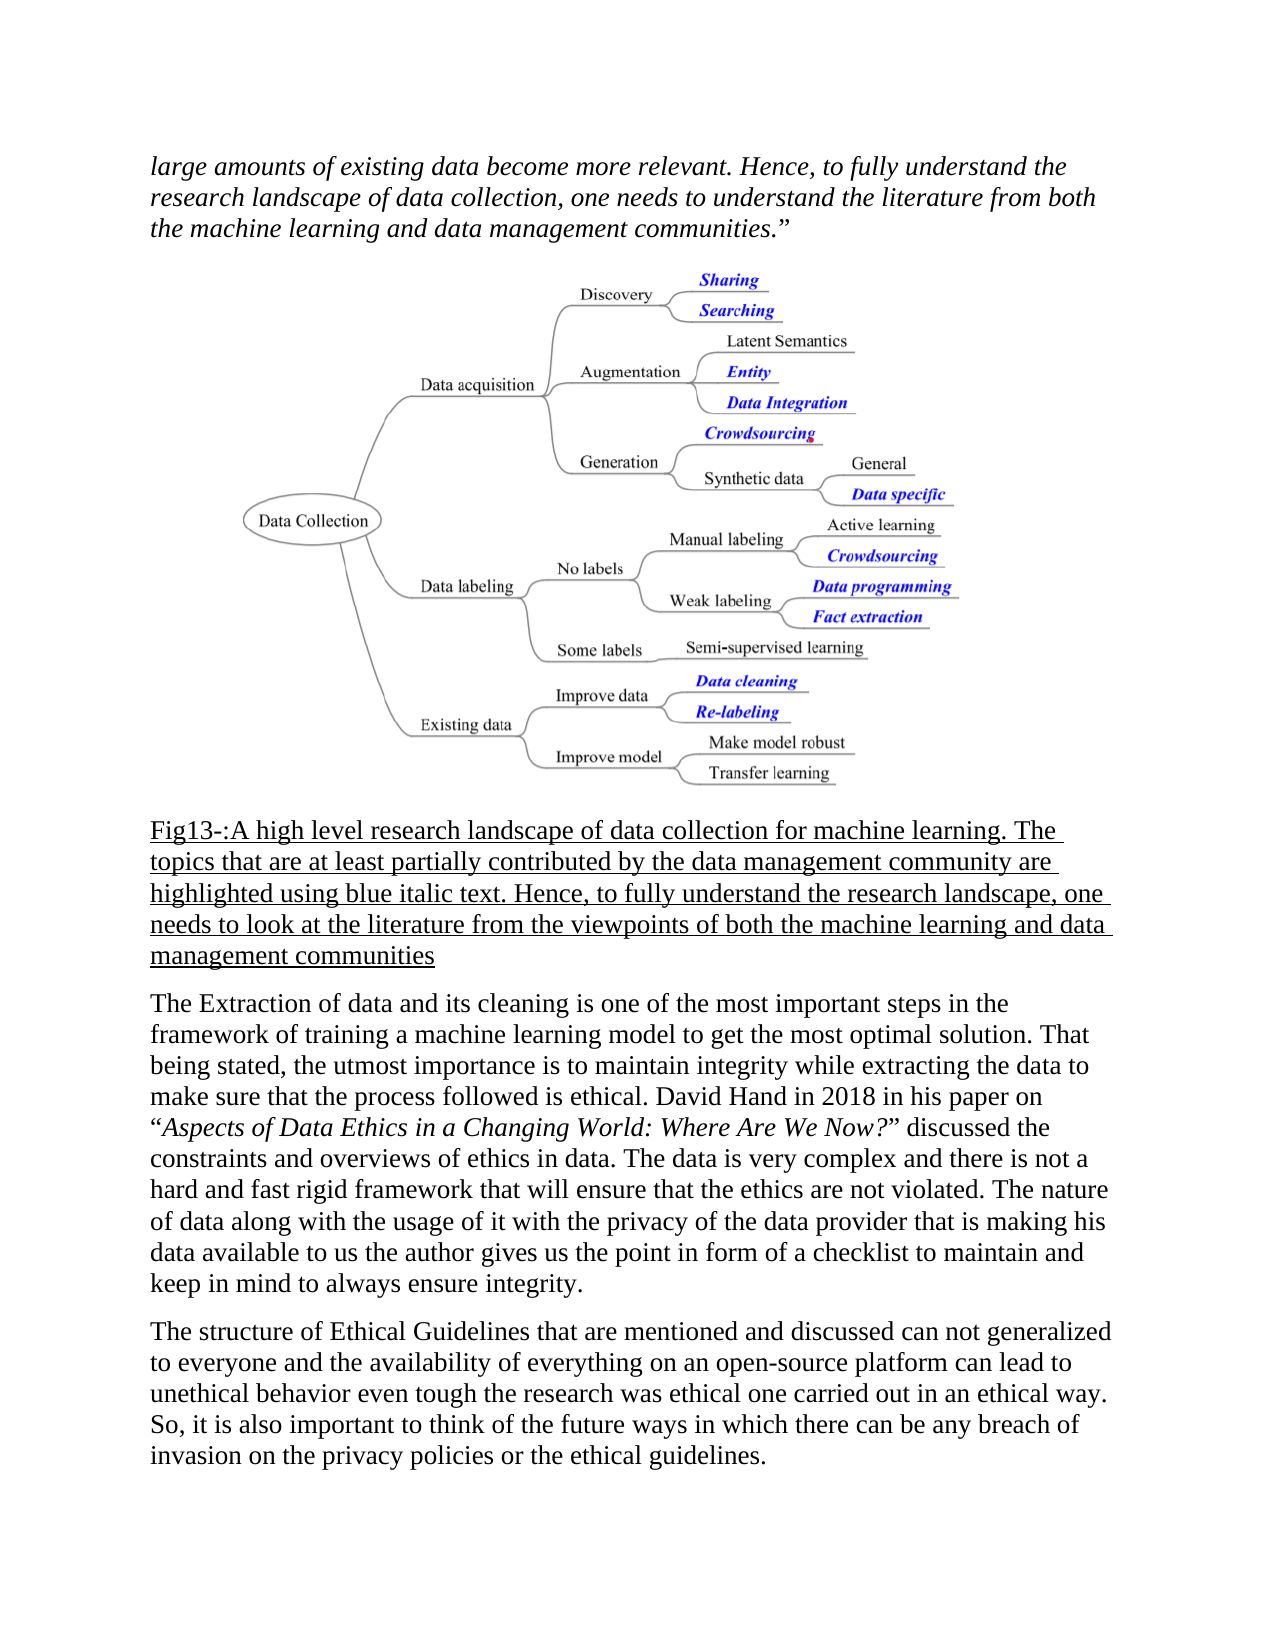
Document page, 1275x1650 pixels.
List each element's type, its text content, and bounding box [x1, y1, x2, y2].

text The structure of Ethical Guidelines that are mentioned and discussed can not generalized to everyone and the availability of everything on an open-source platform can lead to unethical behavior even tough the research was ethical one carried out in an ethical way. So, it is also important to think of the future ways in which there can be any breach of invasion on the privacy policies or the ethical guidelines. [150, 1315, 1125, 1471]
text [150, 150, 1125, 243]
picture [150, 260, 1125, 798]
text The Extraction of data and its cleaning is one of the most important steps in the framework of training a machine learning model to get the most optimal solution. That being stated, the utmost importance is to maintain integrity while extracting the data to make sure that the process followed is ethical. David Hand in 2018 in his paper on “Aspects of Data Ethics in a Changing World: Where Are We Now?” discussed the constraints and overviews of ethics in data. The data is very complex and there is not a hard and fast rigid framework that will ensure that the ethics are not violated. The nature of data along with the usage of it with the privacy of the data provider that is making his data available to us the author gives us the point in form of a checklist to maintain and keep in mind to always ensure integrity. [150, 987, 1125, 1298]
text Fig13-:A high level research landscape of data collection for machine learning. The topics that are at least partially contributed by the data management community are highlighted using blue italic text. Hence, to fully understand the research landscape, one needs to look at the literature from the viewpoints of both the machine learning and data management communities [150, 814, 1125, 970]
